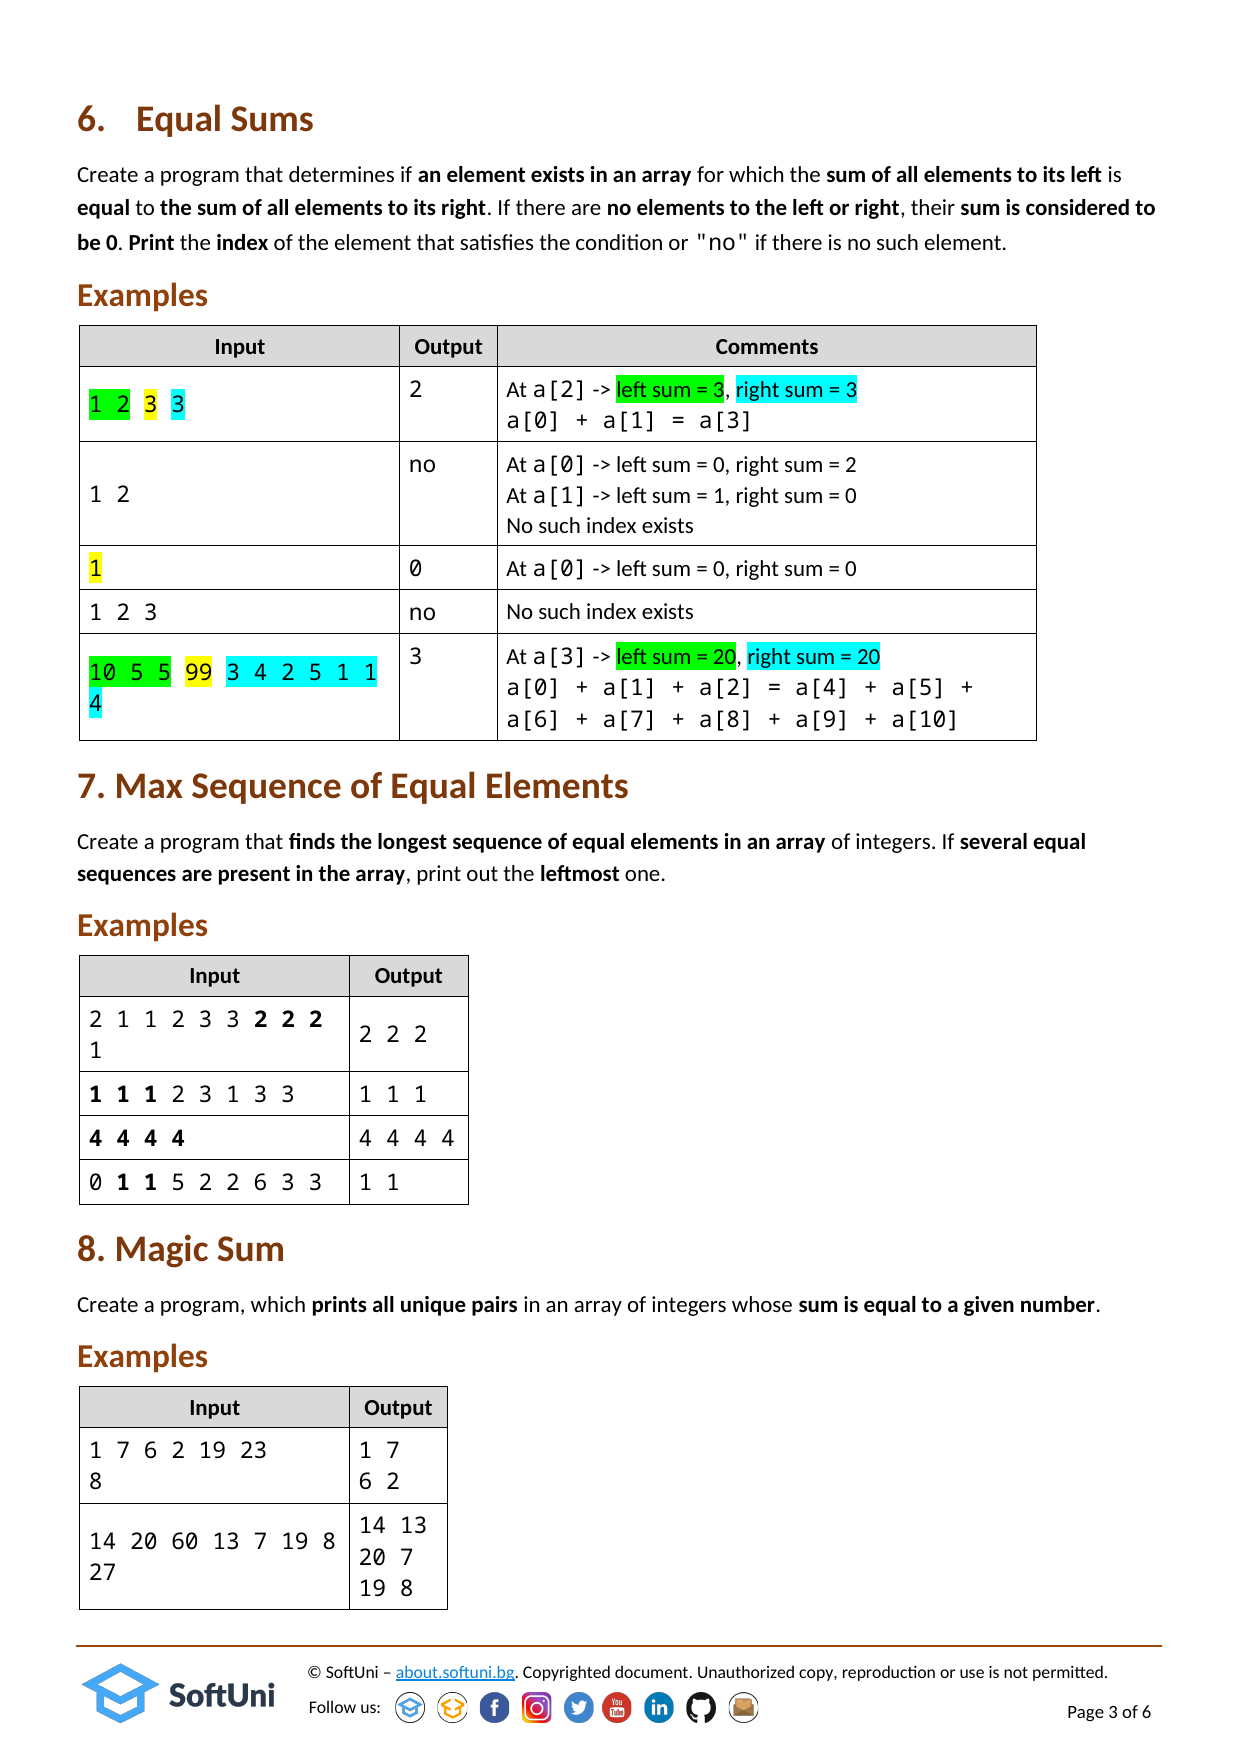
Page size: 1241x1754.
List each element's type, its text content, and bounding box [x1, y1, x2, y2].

picture [644, 1692, 653, 1701]
picture [522, 1692, 552, 1723]
table_cell 1 2 3 [80, 590, 399, 633]
table_cell 1 1 1 2 3 1 3 3 [80, 1072, 349, 1115]
picture [395, 1692, 425, 1723]
subtitle Max Sequence of Equal Elements [77, 762, 1163, 807]
table_cell 2 2 2 [350, 997, 468, 1071]
table_cell 1 7 6 2 19 23 8 [80, 1428, 349, 1502]
table_cell 14 20 60 13 7 19 8 27 [80, 1504, 349, 1609]
table_cell At a[3] -> left sum = 20, right sum = 20 a[0] + a[1] + a[2] = a[4] + a[5] + a[6] + a[7] + a[8] + a[9] + a[10] [498, 634, 1036, 740]
subtitle Create a program, which prints all unique pairs in an array of integers whose sum is equal to a given number. [77, 1291, 1163, 1318]
table_cell 1 [80, 546, 399, 589]
table_cell 1 1 [350, 1160, 468, 1203]
picture [665, 1692, 674, 1701]
subtitle Create a program that finds the longest sequence of equal elements in an array of integers. If several equal sequences are present in the array, print out the leftmost one. [77, 827, 1163, 887]
subtitle Create a program that determines if an element exists in an array for which the sum of all elements to its left is equal to the sum of all elements to its right. If there are no elements to the left or right, their sum is considered to be 0. Print the index of the element that satisfies the condition or "no" if there is no such element. [77, 161, 1163, 257]
table_cell At a[0] -> left sum = 0, right sum = 0 [498, 546, 1036, 589]
table_cell 10 5 5 99 3 4 2 5 1 1 4 [80, 634, 399, 740]
table_cell 1 7 6 2 [350, 1428, 447, 1502]
picture [479, 1692, 510, 1723]
subtitle Equal Sums [77, 95, 1163, 141]
picture [686, 1692, 716, 1723]
subtitle Examples [77, 904, 1163, 944]
table_cell 1 2 [80, 442, 399, 545]
table_cell 2 1 1 2 3 3 2 2 2 1 [80, 997, 349, 1071]
table_cell 4 4 4 4 [350, 1116, 468, 1159]
table_cell 4 4 4 4 [80, 1116, 349, 1159]
table_header Output [350, 956, 468, 996]
table_header Input [80, 956, 349, 996]
subtitle Magic Sum [77, 1225, 1163, 1271]
table_cell No such index exists [498, 590, 1036, 633]
table_cell 1 1 1 [350, 1072, 468, 1115]
table_cell 3 [400, 634, 497, 740]
table_cell At a[2] -> left sum = 3, right sum = 3 a[0] + a[1] = a[3] [498, 367, 1036, 441]
table_cell 14 13 20 7 19 8 [350, 1504, 447, 1609]
picture [75, 1658, 281, 1729]
table_cell no [400, 442, 497, 545]
table_cell 0 [400, 546, 497, 589]
table_cell no [400, 590, 497, 633]
table_header Input [80, 1387, 349, 1427]
picture [658, 1705, 667, 1714]
subtitle Examples [77, 274, 1163, 315]
picture [644, 1714, 653, 1723]
picture [437, 1692, 468, 1723]
picture [665, 1714, 674, 1723]
table_cell 0 1 1 5 2 2 6 3 3 [80, 1160, 349, 1203]
table_header Output [400, 326, 497, 366]
picture [728, 1692, 759, 1723]
subtitle Examples [77, 1335, 1163, 1376]
picture [602, 1692, 632, 1723]
table_cell 2 [400, 367, 497, 441]
table_header Output [350, 1387, 447, 1427]
table_cell At a[0] -> left sum = 0, right sum = 2 At a[1] -> left sum = 1, right sum = 0 No such index exists [498, 442, 1036, 545]
table_header Comments [498, 326, 1036, 366]
table_header Input [80, 326, 399, 366]
table_cell 1 2 3 3 [80, 367, 399, 441]
picture [564, 1692, 594, 1723]
